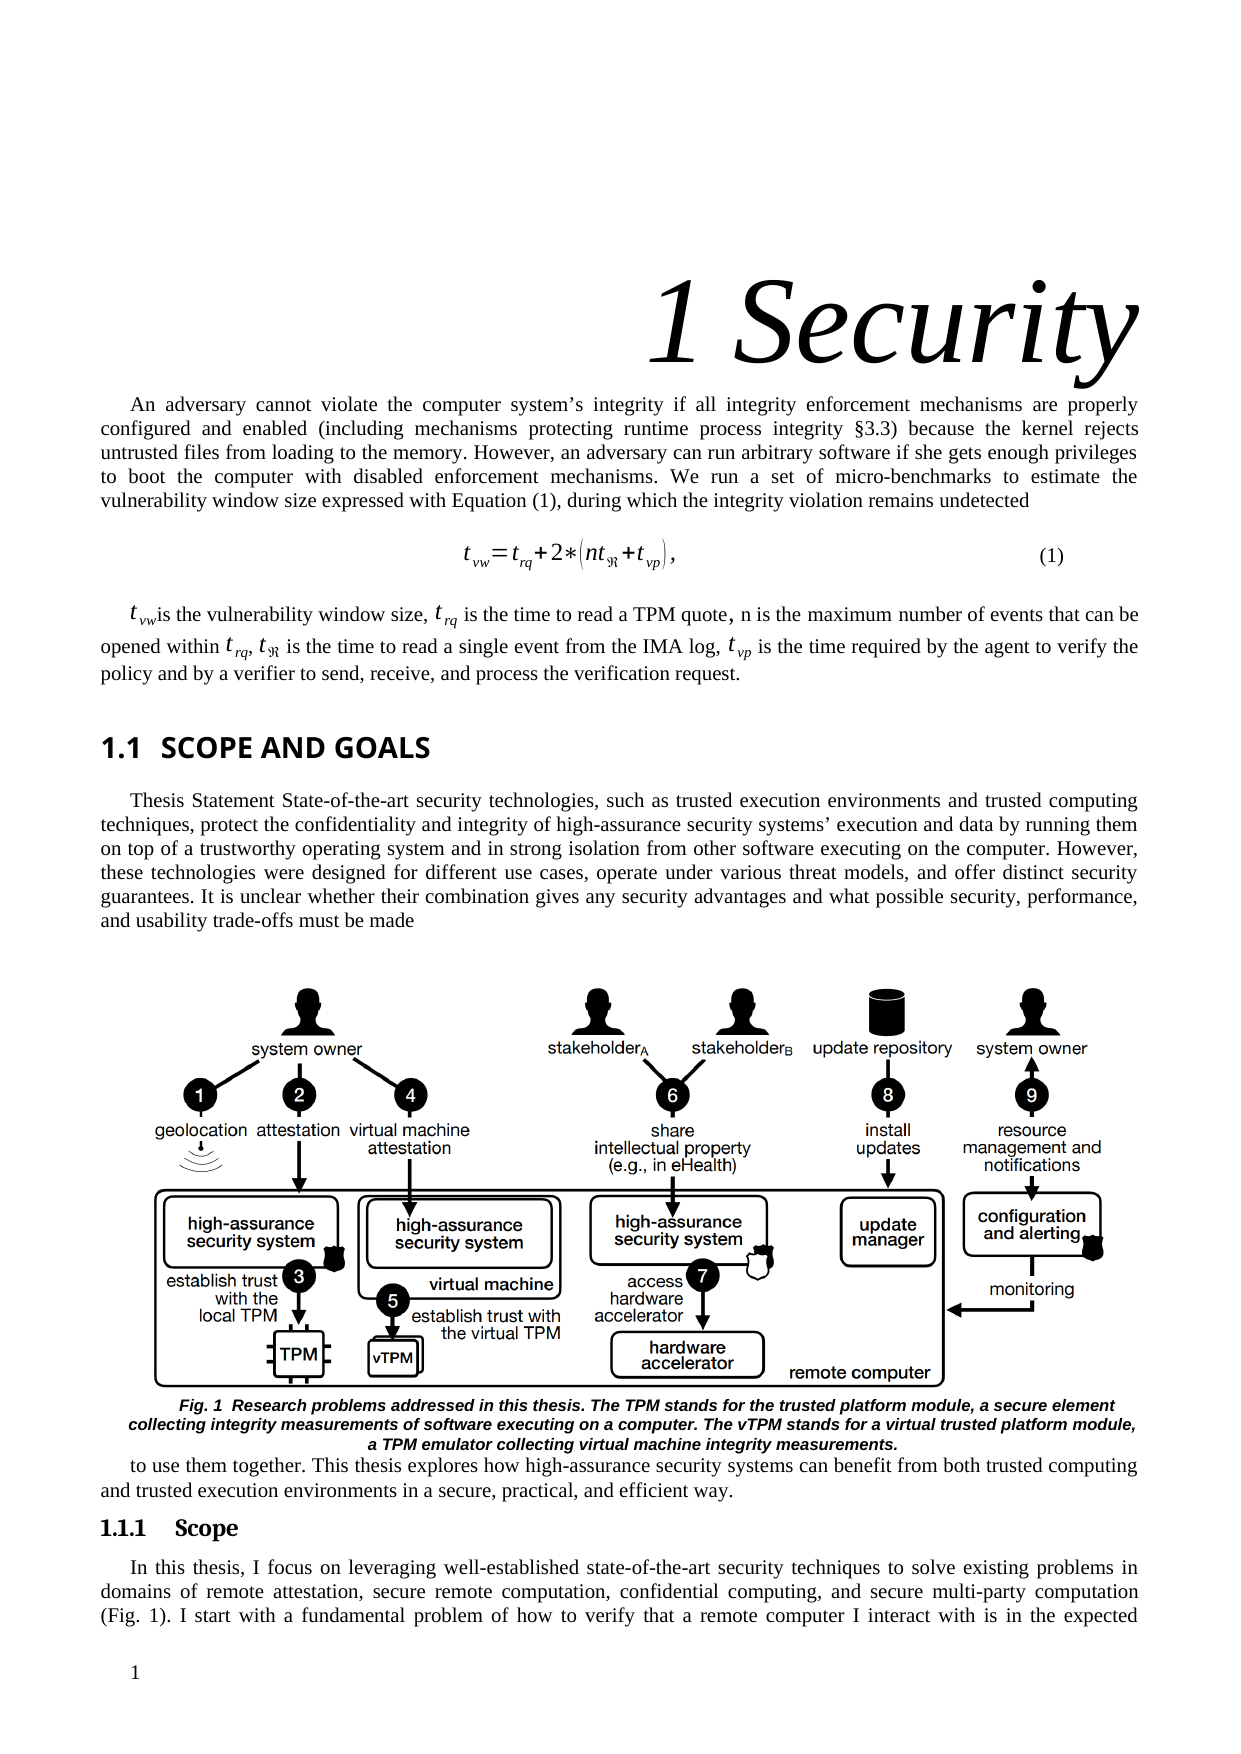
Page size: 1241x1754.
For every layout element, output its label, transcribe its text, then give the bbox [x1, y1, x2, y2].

text is the vulnerability window size, is the time to read a TPM quote, n is the maximum number of events that can be opened within , is the time to read a single event from the IMA log, is the time required by the agent to verify the policy and by a verifier to send, receive, and process the verification request. [100, 597, 1140, 685]
picture [147, 956, 1123, 1389]
text to use them together. This thesis explores how high-assurance security systems can benefit from both trusted computing and trusted execution environments in a secure, practical, and efficient way. [100, 1453, 1140, 1502]
table_header [112, 513, 998, 597]
text Thesis Statement State-of-the-art security technologies, such as trusted execution environments and trusted computing techniques, protect the confidentiality and integrity of high-assurance security systems’ execution and data by running them on top of a trustworthy operating system and in strong isolation from other software executing on the computer. However, these technologies were designed for different use cases, operate under various threat models, and offer distinct security guarantees. It is unclear whether their combination gives any security advantages and what possible security, performance, and usability trade-offs must be made [100, 787, 1140, 932]
subtitle Security [100, 245, 1140, 392]
table_header (1) [999, 513, 1075, 597]
subtitle Scope [100, 1514, 1140, 1543]
text Fig. 1 Research problems addressed in this thesis. The TPM stands for the trusted platform module, a secure element collecting integrity measurements of software executing on a computer. The vTPM stands for a virtual trusted platform module, a TPM emulator collecting virtual machine integrity measurements. [126, 1396, 1140, 1453]
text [100, 1555, 1140, 1627]
text An adversary cannot violate the computer system’s integrity if all integrity enforcement mechanisms are properly configured and enabled (including mechanisms protecting runtime process integrity §3.3) because the kernel rejects untrusted files from loading to the memory. However, an adversary can run arbitrary software if she gets enough privileges to boot the computer with disabled enforcement mechanisms. We run a set of micro-benchmarks to estimate the vulnerability window size expressed with Equation (1), during which the integrity violation remains undetected [100, 392, 1140, 512]
subtitle SCOPE AND GOALS [100, 727, 1140, 767]
